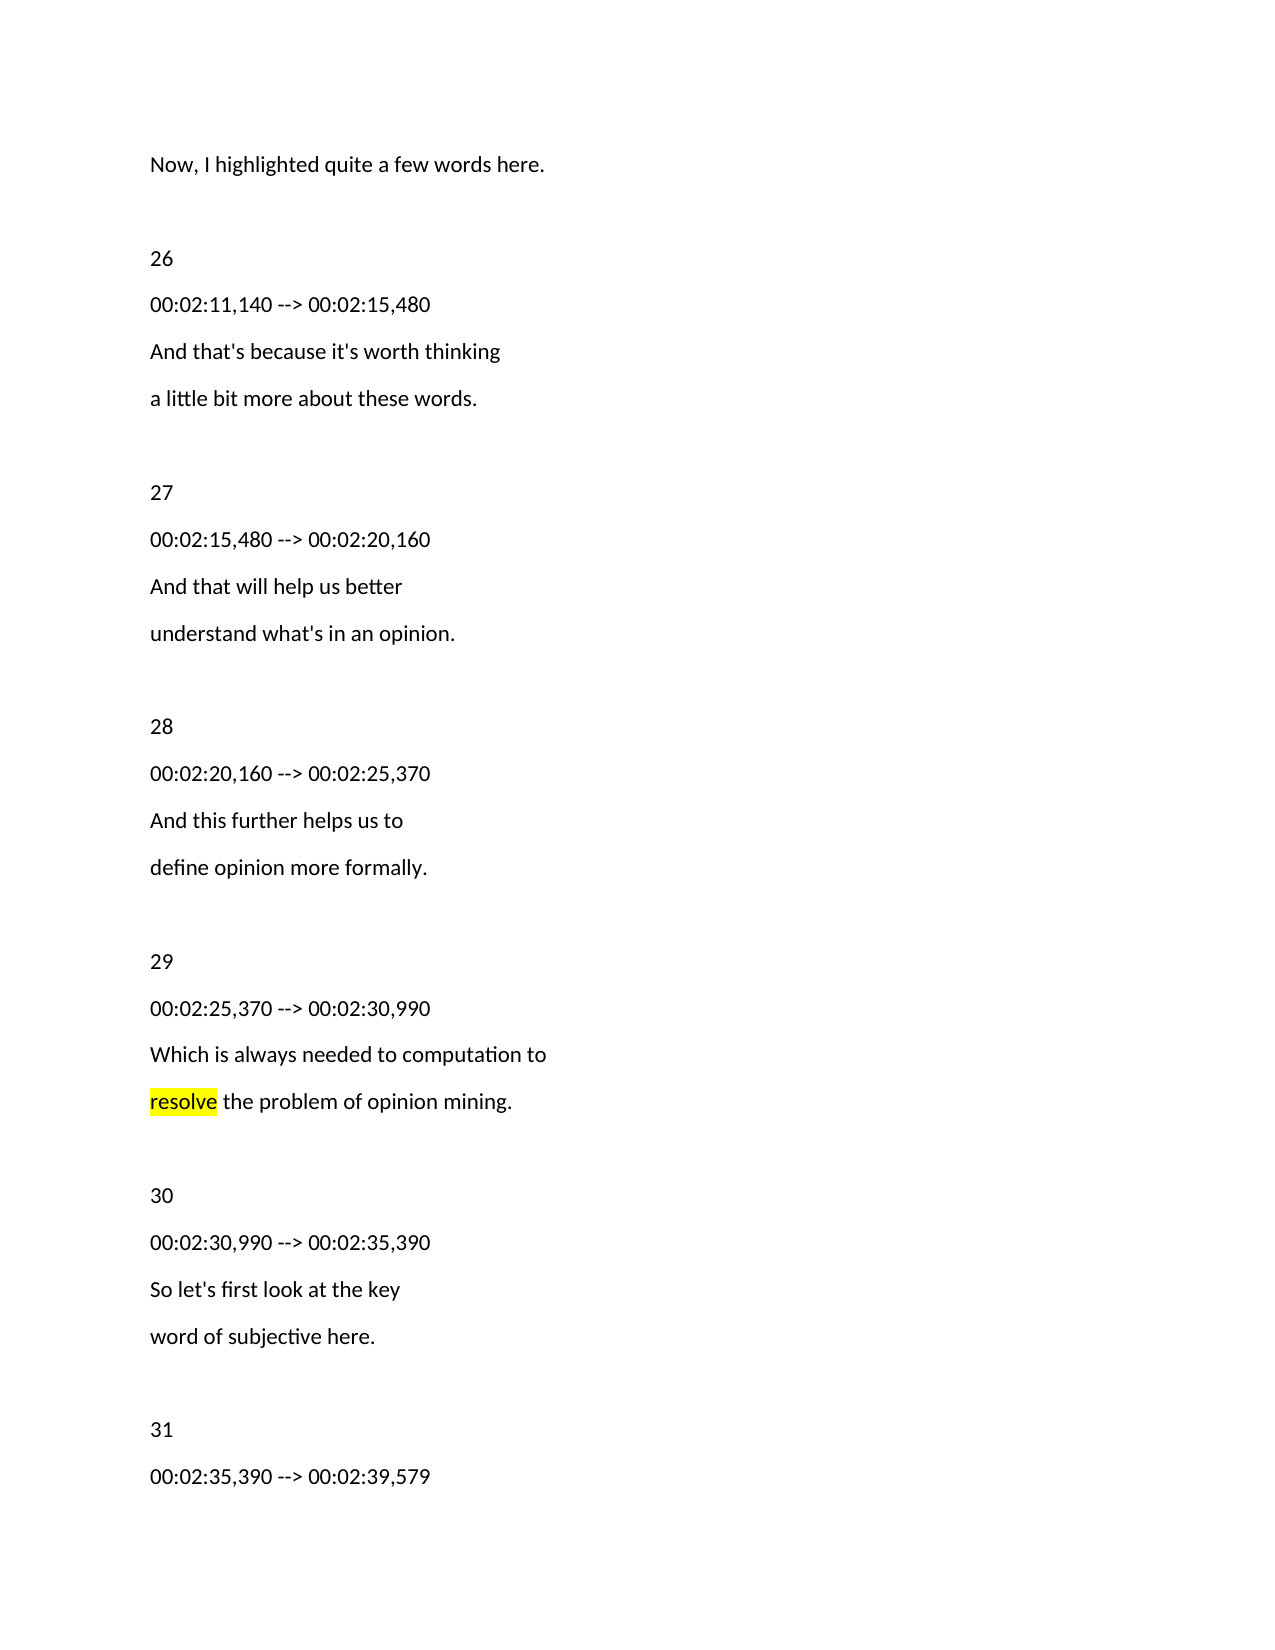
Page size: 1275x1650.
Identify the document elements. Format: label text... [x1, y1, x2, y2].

text 00:02:35,390 --> 00:02:39,579 [150, 1462, 1125, 1491]
text And this further helps us to [150, 806, 1125, 834]
text 00:02:20,160 --> 00:02:25,370 [150, 759, 1125, 787]
text understand what's in an opinion. [150, 619, 1125, 647]
text define opinion more formally. [150, 853, 1125, 881]
text 29 [150, 947, 1125, 975]
text resolve the problem of opinion mining. [150, 1087, 1125, 1116]
text 00:02:25,370 --> 00:02:30,990 [150, 994, 1125, 1022]
text 30 [150, 1181, 1125, 1209]
text 31 [150, 1416, 1125, 1444]
text 27 [150, 478, 1125, 506]
text 00:02:30,990 --> 00:02:35,390 [150, 1228, 1125, 1256]
text 28 [150, 712, 1125, 741]
text So let's first look at the key [150, 1275, 1125, 1303]
text Which is always needed to computation to [150, 1041, 1125, 1069]
text a little bit more about these words. [150, 384, 1125, 412]
text 26 [150, 244, 1125, 272]
text And that's because it's worth thinking [150, 337, 1125, 366]
text word of subjective here. [150, 1322, 1125, 1350]
text 00:02:11,140 --> 00:02:15,480 [150, 291, 1125, 319]
text Now, I highlighted quite a few words here. [150, 150, 1125, 178]
text 00:02:15,480 --> 00:02:20,160 [150, 525, 1125, 553]
text And that will help us better [150, 572, 1125, 600]
